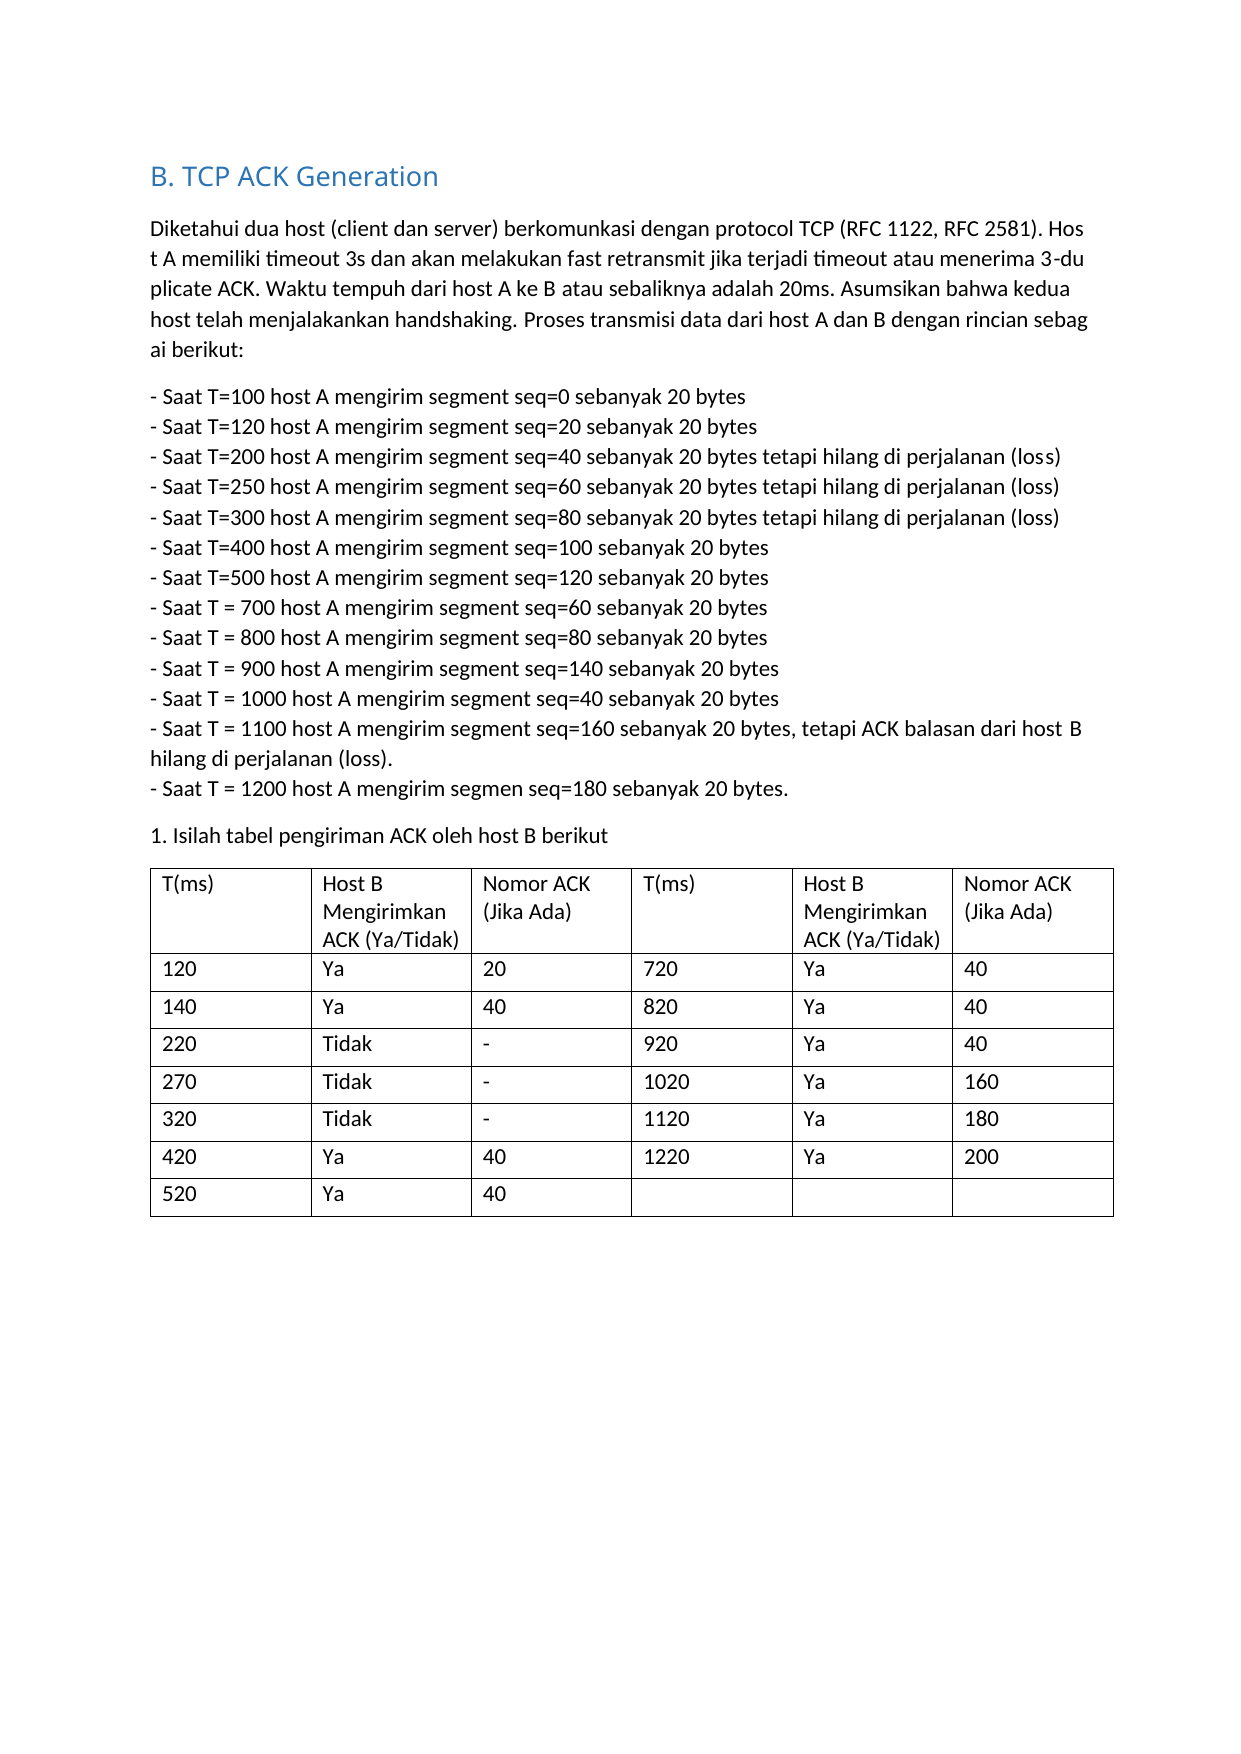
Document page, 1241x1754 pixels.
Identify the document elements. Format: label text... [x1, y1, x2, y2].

table_cell Ya [793, 1104, 952, 1141]
table_cell - [472, 1067, 631, 1103]
table_cell 820 [632, 992, 792, 1028]
table_cell Tidak [312, 1104, 471, 1141]
table_cell 40 [472, 1179, 631, 1216]
table_cell 40 [472, 1142, 631, 1178]
text - Saat T=100 host A mengirim segment seq=0 sebanyak 20 bytes - Saat T=120 host A mengirim segment seq=20 sebanyak 20 bytes - Saat T=200 host A mengirim segment seq=40 sebanyak 20 bytes tetapi hilang di perjalanan (loss) - Saat T=250 host A mengirim segment seq=60 sebanyak 20 bytes tetapi hilang di perjalanan (loss) - Saat T=300 host A mengirim segment seq=80 sebanyak 20 bytes tetapi hilang di perjalanan (loss) - Saat T=400 host A mengirim segment seq=100 sebanyak 20 bytes - Saat T=500 host A mengirim segment seq=120 sebanyak 20 bytes - Saat T = 700 host A mengirim segment seq=60 sebanyak 20 bytes - Saat T = 800 host A mengirim segment seq=80 sebanyak 20 bytes - Saat T = 900 host A mengirim segment seq=140 sebanyak 20 bytes - Saat T = 1000 host A mengirim segment seq=40 sebanyak 20 bytes - Saat T = 1100 host A mengirim segment seq=160 sebanyak 20 bytes, tetapi ACK balasan dari host B hilang di perjalanan (loss). - Saat T = 1200 host A mengirim segmen seq=180 sebanyak 20 bytes. [150, 382, 1090, 802]
table_header Nomor ACK (Jika Ada) [472, 869, 631, 953]
table_cell Ya [312, 992, 471, 1028]
table_cell 720 [632, 954, 792, 991]
subtitle TCP ACK Generation [150, 158, 1090, 194]
table_cell Ya [793, 1142, 952, 1178]
table_cell - [472, 1029, 631, 1066]
table_cell 140 [151, 992, 311, 1028]
table_cell 320 [151, 1104, 311, 1141]
table_cell 420 [151, 1142, 311, 1178]
table_cell 520 [151, 1179, 311, 1216]
table_cell 40 [953, 992, 1113, 1028]
table_cell 1120 [632, 1104, 792, 1141]
table_cell Ya [793, 954, 952, 991]
table_cell Ya [312, 954, 471, 991]
table_cell Ya [312, 1179, 471, 1216]
table_cell 180 [953, 1104, 1113, 1141]
table_cell 220 [151, 1029, 311, 1066]
table_cell 120 [151, 954, 311, 991]
table_cell 1220 [632, 1142, 792, 1178]
table_cell Tidak [312, 1029, 471, 1066]
table_cell 160 [953, 1067, 1113, 1103]
table_cell 270 [151, 1067, 311, 1103]
table_cell 20 [472, 954, 631, 991]
table_header T(ms) [632, 869, 792, 953]
table_cell [953, 1179, 1113, 1216]
table_cell - [472, 1104, 631, 1141]
table_cell [632, 1179, 792, 1216]
table_header Nomor ACK (Jika Ada) [953, 869, 1113, 953]
table_cell Tidak [312, 1067, 471, 1103]
table_header Host B Mengirimkan ACK (Ya/Tidak) [793, 869, 952, 953]
table_header Host B Mengirimkan ACK (Ya/Tidak) [312, 869, 471, 953]
table_cell 40 [953, 954, 1113, 991]
table_cell 40 [953, 1029, 1113, 1066]
table_cell Ya [793, 1067, 952, 1103]
table_cell 200 [953, 1142, 1113, 1178]
table_cell 1020 [632, 1067, 792, 1103]
table_cell 40 [472, 992, 631, 1028]
table_cell Ya [793, 1029, 952, 1066]
table_cell Ya [793, 992, 952, 1028]
text Diketahui dua host (client dan server) berkomunkasi dengan protocol TCP (RFC 1122, RFC 2581). Host A memiliki timeout 3s dan akan melakukan fast retransmit jika terjadi timeout atau menerima 3-duplicate ACK. Waktu tempuh dari host A ke B atau sebaliknya adalah 20ms. Asumsikan bahwa kedua host telah menjalakankan handshaking. Proses transmisi data dari host A dan B dengan rincian sebagai berikut: [150, 214, 1090, 363]
table_cell [793, 1179, 952, 1216]
table_header T(ms) [151, 869, 311, 953]
list Isilah tabel pengiriman ACK oleh host B berikut [150, 821, 1090, 849]
table_cell 920 [632, 1029, 792, 1066]
table_cell Ya [312, 1142, 471, 1178]
